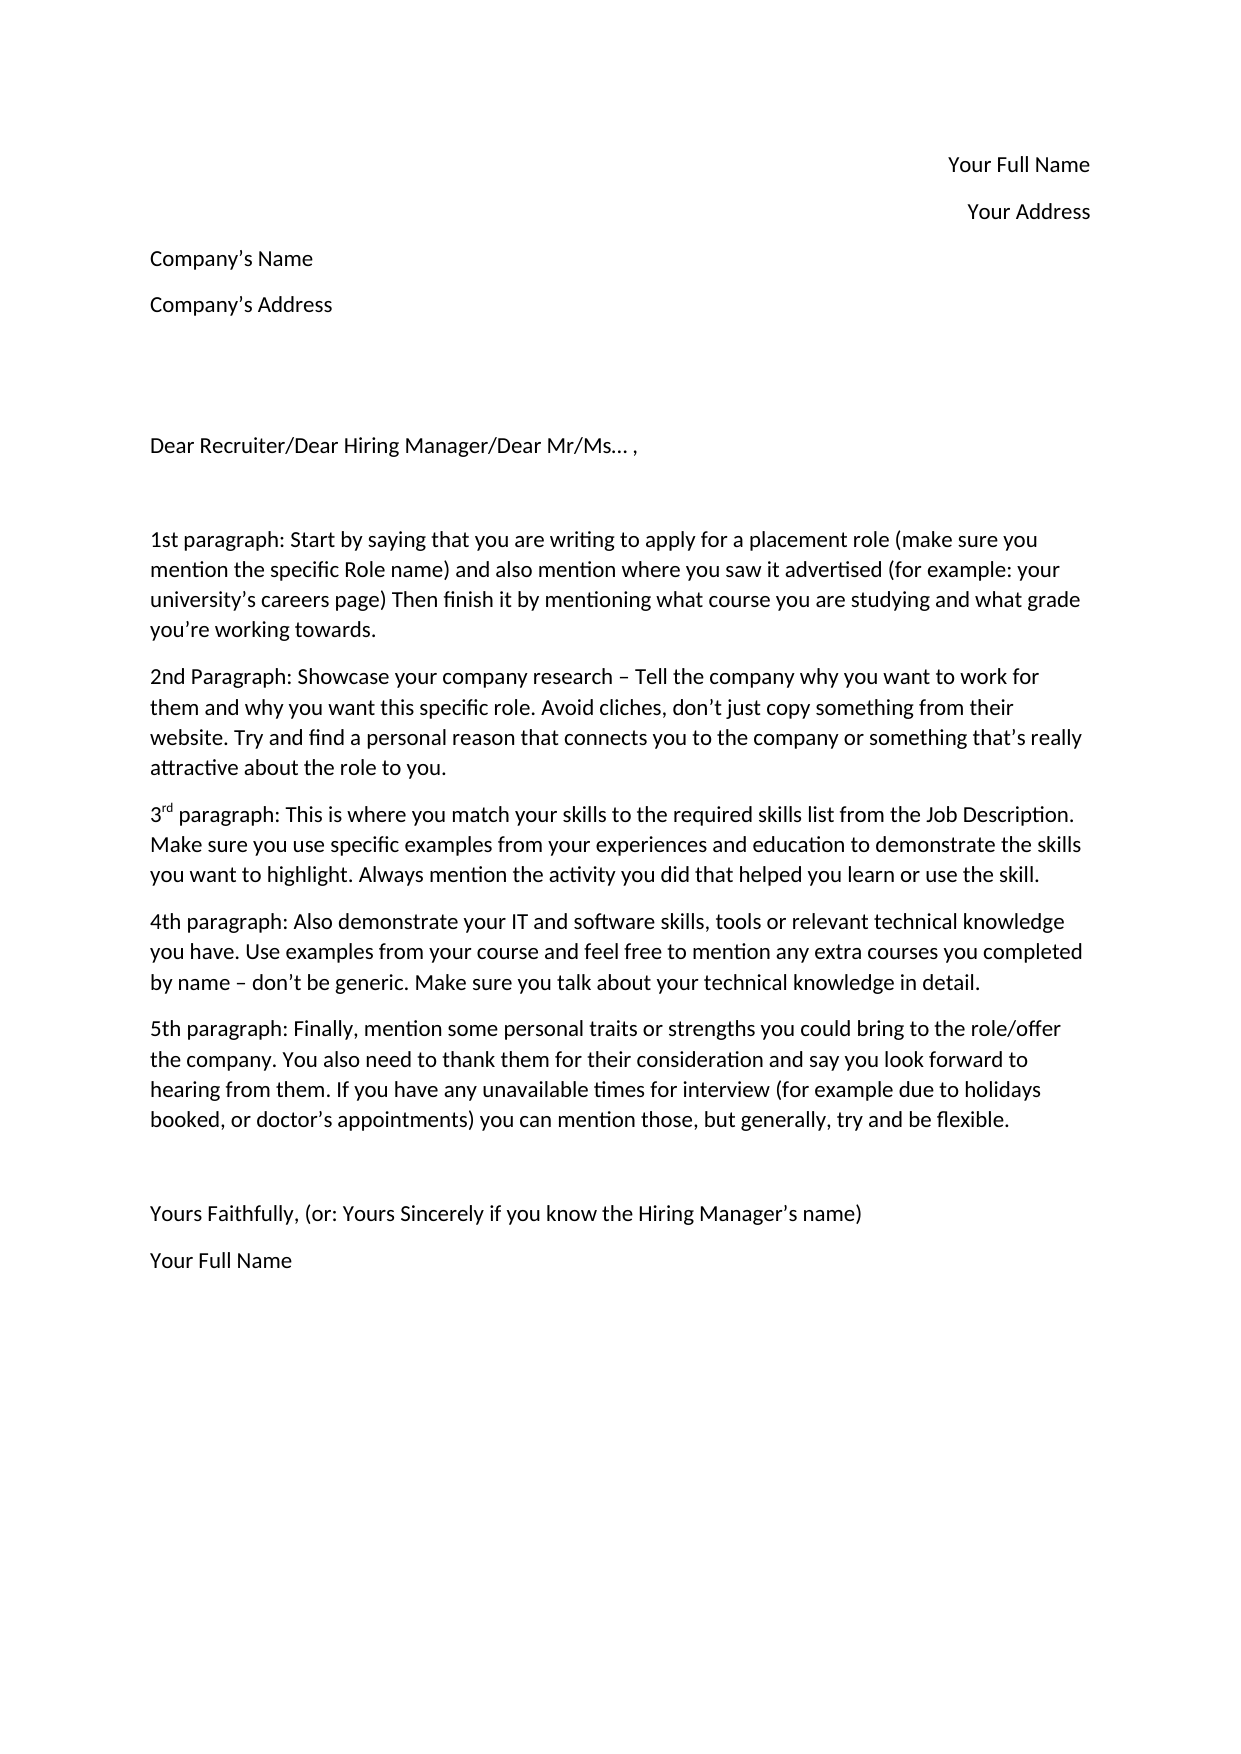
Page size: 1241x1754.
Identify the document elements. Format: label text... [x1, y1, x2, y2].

text Dear Recruiter/Dear Hiring Manager/Dear Mr/Ms… , [150, 431, 1090, 459]
text 3rd paragraph: This is where you match your skills to the required skills list from the Job Description. Make sure you use specific examples from your experiences and education to demonstrate the skills you want to highlight. Always mention the activity you did that helped you learn or use the skill. [150, 800, 1090, 888]
text Your Full Name [150, 150, 1090, 178]
text 2nd Paragraph: Showcase your company research – Tell the company why you want to work for them and why you want this specific role. Avoid cliches, don’t just copy something from their website. Try and find a personal reason that connects you to the company or something that’s really attractive about the role to you. [150, 662, 1090, 781]
text 4th paragraph: Also demonstrate your IT and software skills, tools or relevant technical knowledge you have. Use examples from your course and feel free to mention any extra courses you completed by name – don’t be generic. Make sure you talk about your technical knowledge in detail. [150, 907, 1090, 996]
text Yours Faithfully, (or: Yours Sincerely if you know the Hiring Manager’s name) [150, 1199, 1090, 1227]
text Company’s Name [150, 244, 1090, 272]
text 1st paragraph: Start by saying that you are writing to apply for a placement role (make sure you mention the specific Role name) and also mention where you saw it advertised (for example: your university’s careers page) Then finish it by mentioning what course you are studying and what grade you’re working towards. [150, 525, 1090, 644]
text Your Full Name [150, 1246, 1090, 1274]
text Your Address [150, 197, 1090, 225]
text 5th paragraph: Finally, mention some personal traits or strengths you could bring to the role/offer the company. You also need to thank them for their consideration and say you look forward to hearing from them. If you have any unavailable times for interview (for example due to holidays booked, or doctor’s appointments) you can mention those, but generally, try and be flexible. [150, 1014, 1090, 1133]
text Company’s Address [150, 291, 1090, 319]
